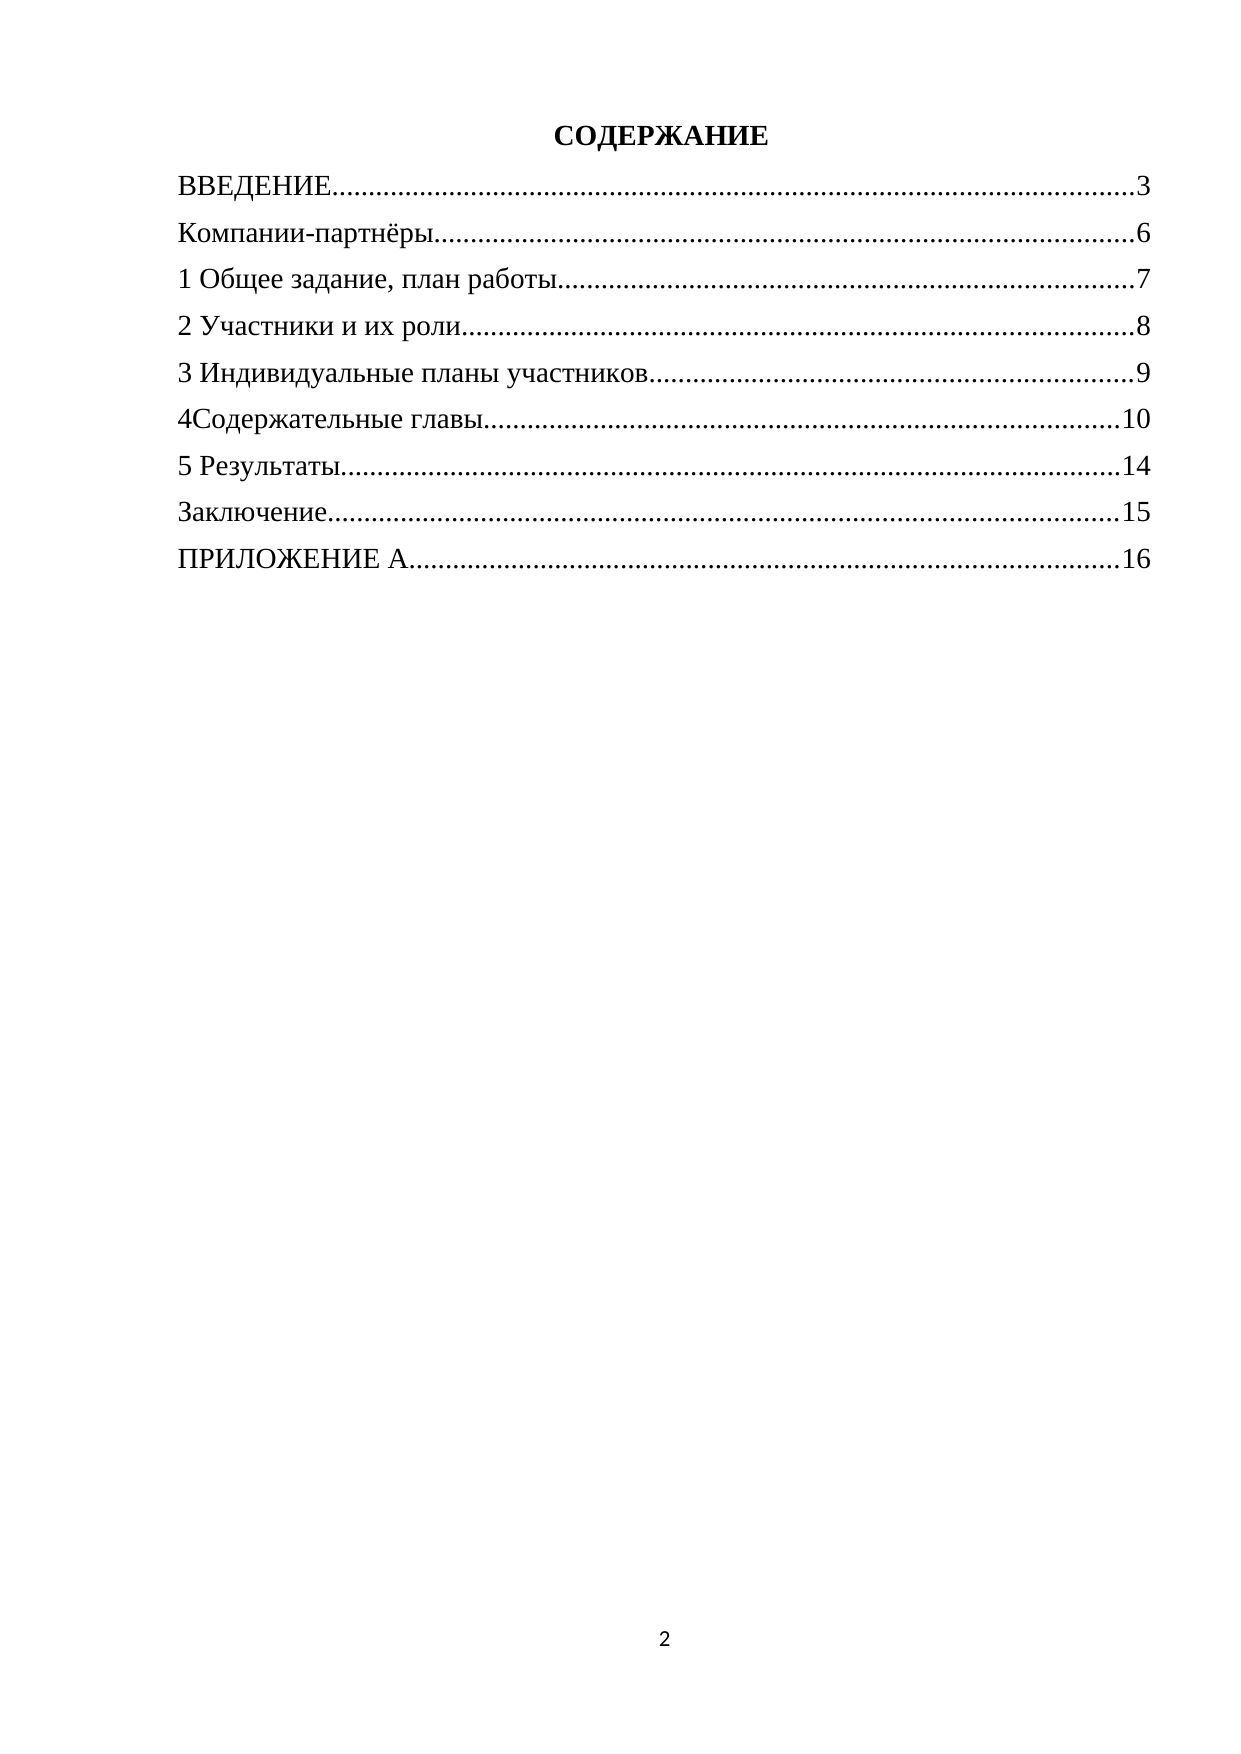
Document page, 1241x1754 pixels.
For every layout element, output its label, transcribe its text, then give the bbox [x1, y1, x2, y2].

text СОДЕРЖАНИЕ [177, 118, 1145, 152]
